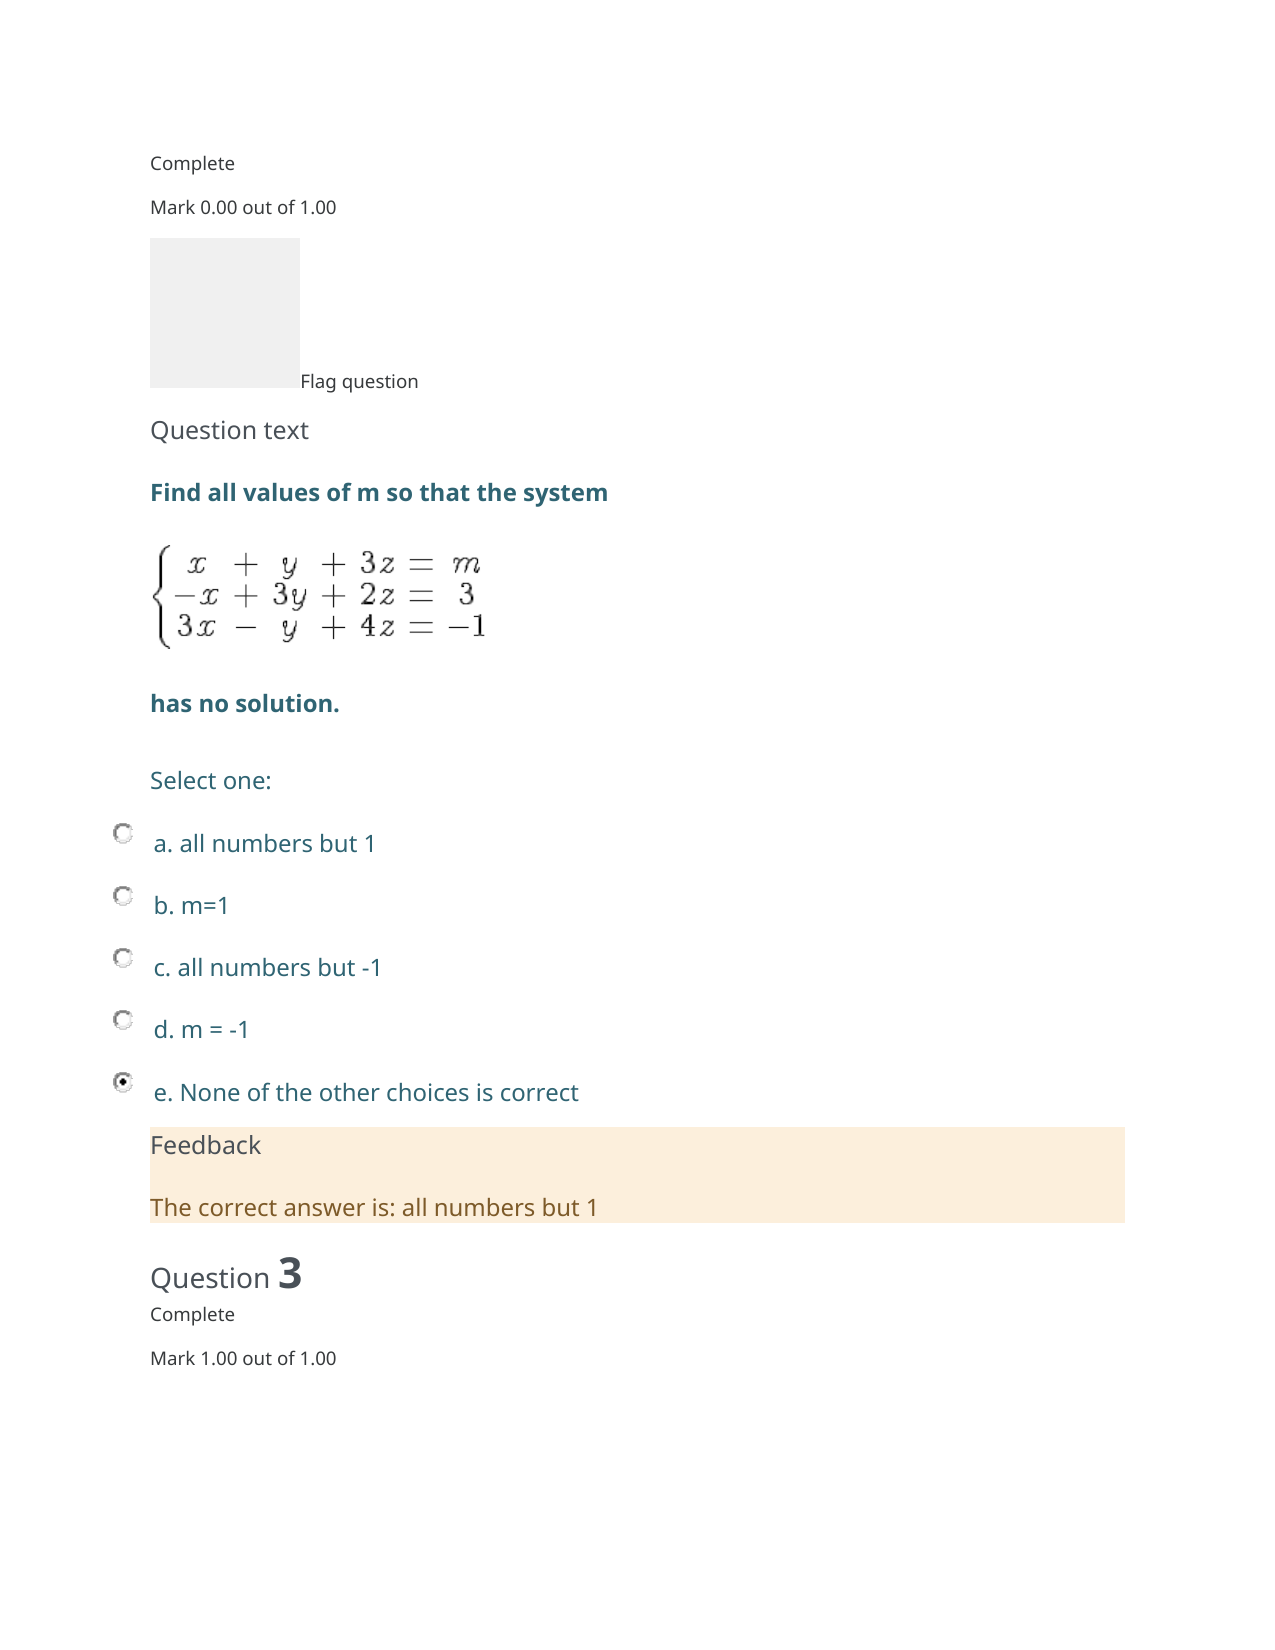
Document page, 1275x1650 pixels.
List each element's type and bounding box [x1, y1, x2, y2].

picture [150, 545, 488, 649]
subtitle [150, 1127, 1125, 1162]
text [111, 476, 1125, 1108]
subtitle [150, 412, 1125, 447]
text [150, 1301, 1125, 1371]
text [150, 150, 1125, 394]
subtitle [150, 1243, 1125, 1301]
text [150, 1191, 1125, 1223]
